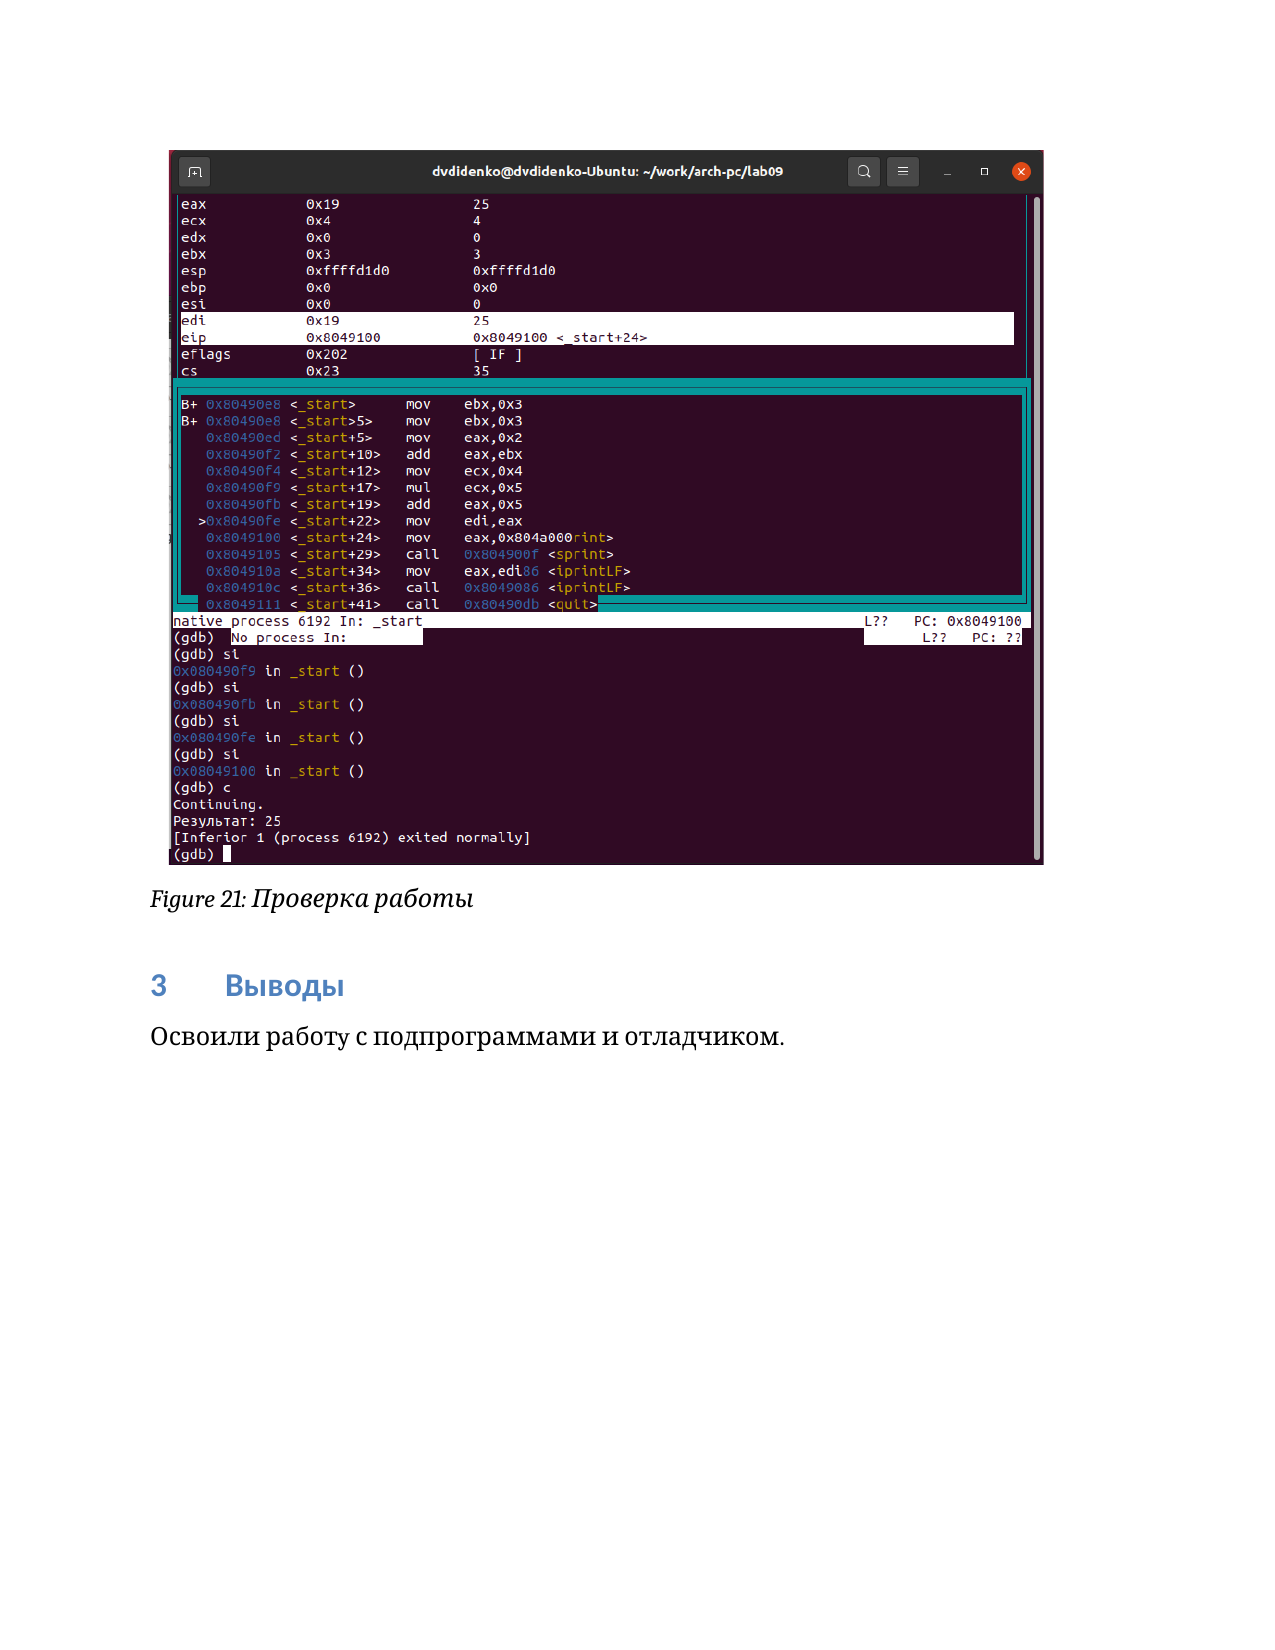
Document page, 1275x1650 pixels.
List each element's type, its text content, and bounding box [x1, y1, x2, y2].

picture [168, 150, 1044, 865]
text Освоили работy с подпрограммами и отладчиком. [150, 1023, 1125, 1052]
subtitle 3 Выводы [150, 964, 1125, 1004]
text Figure 21: Проверка работы [150, 885, 1125, 914]
